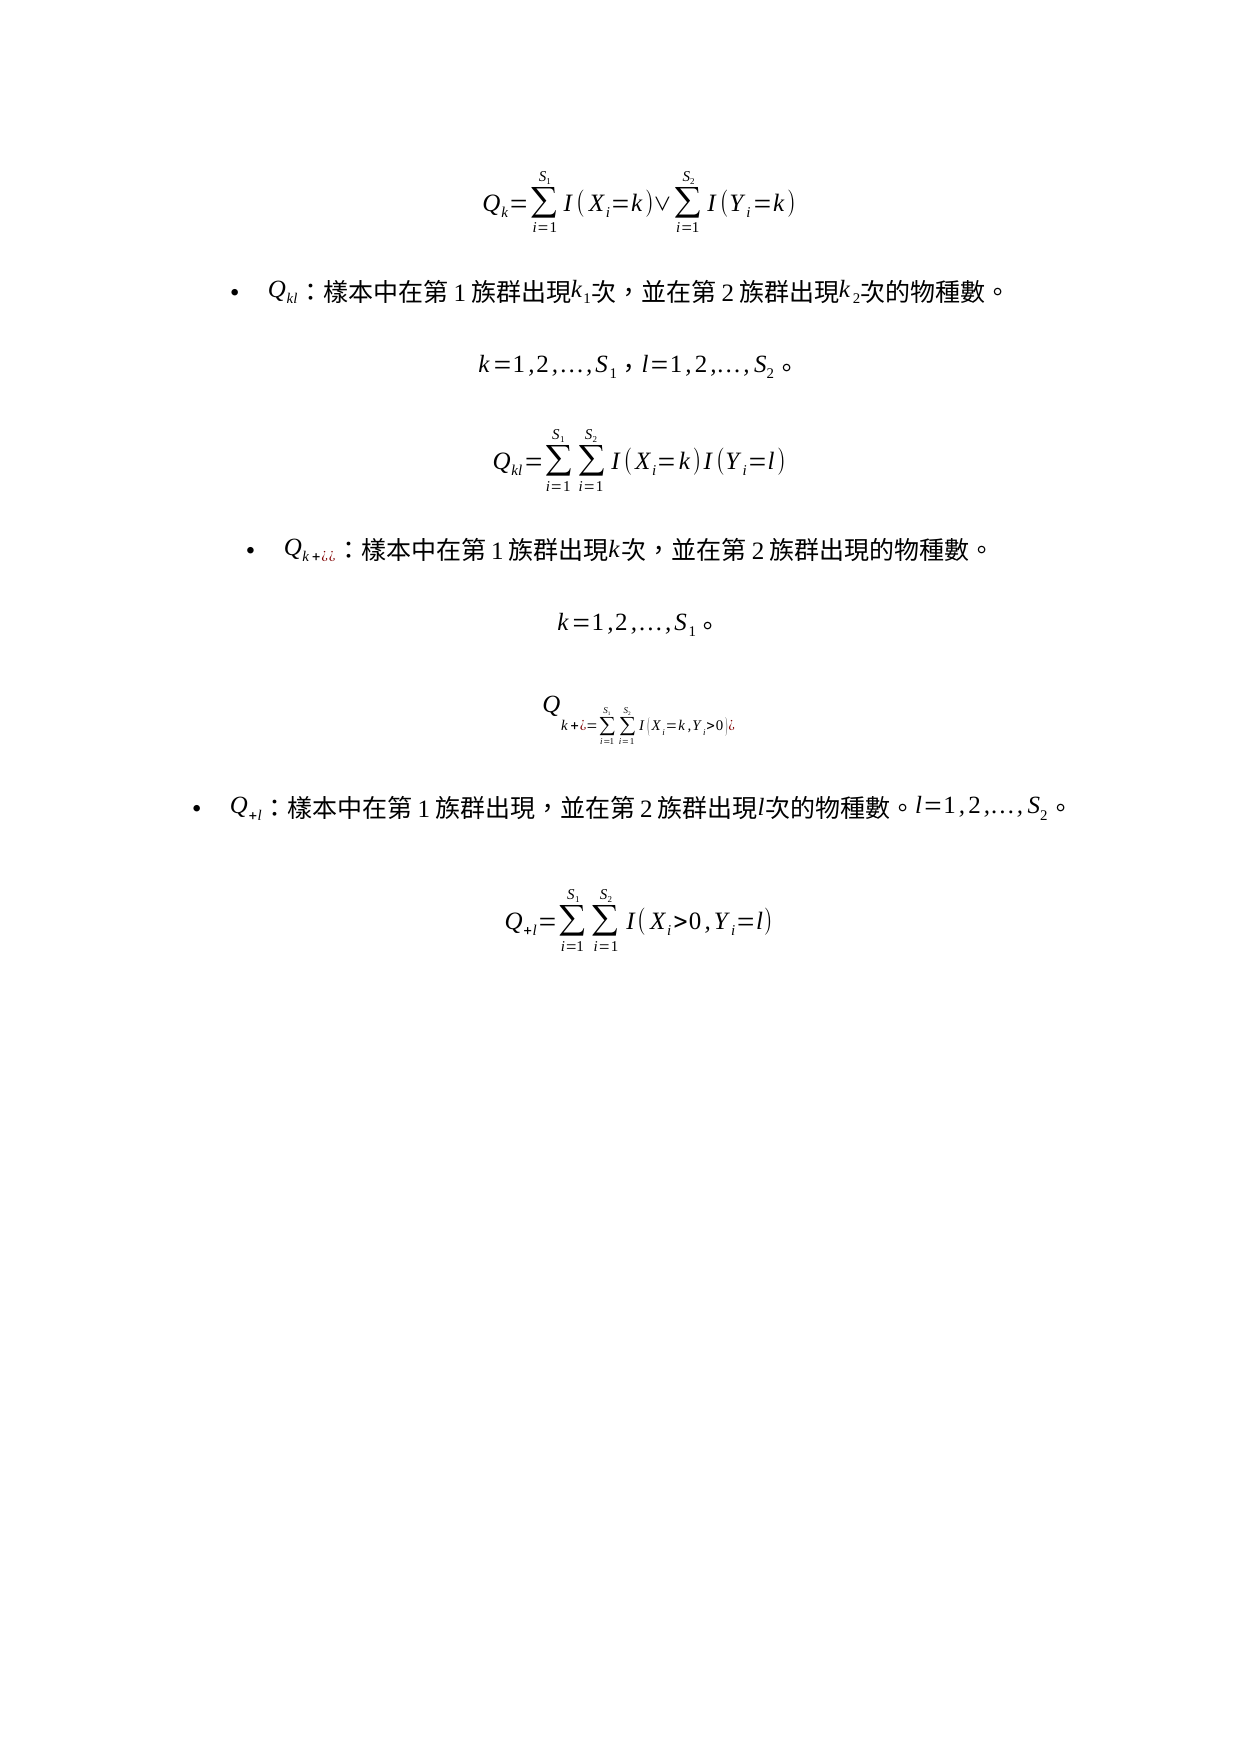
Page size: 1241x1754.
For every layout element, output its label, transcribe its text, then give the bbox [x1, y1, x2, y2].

list ：樣本中剛好出現個區塊的物種數。，。 [187, 164, 1053, 239]
list ：樣本中在第1族群出現，並在第2族群出現次的物種數。。 [187, 770, 1053, 958]
list ：樣本中在第1族群出現次，並在第2族群出現的物種數。。 [187, 512, 1053, 756]
list ：樣本中在第1族群出現次，並在第2族群出現次的物種數。，。 [187, 254, 1053, 498]
